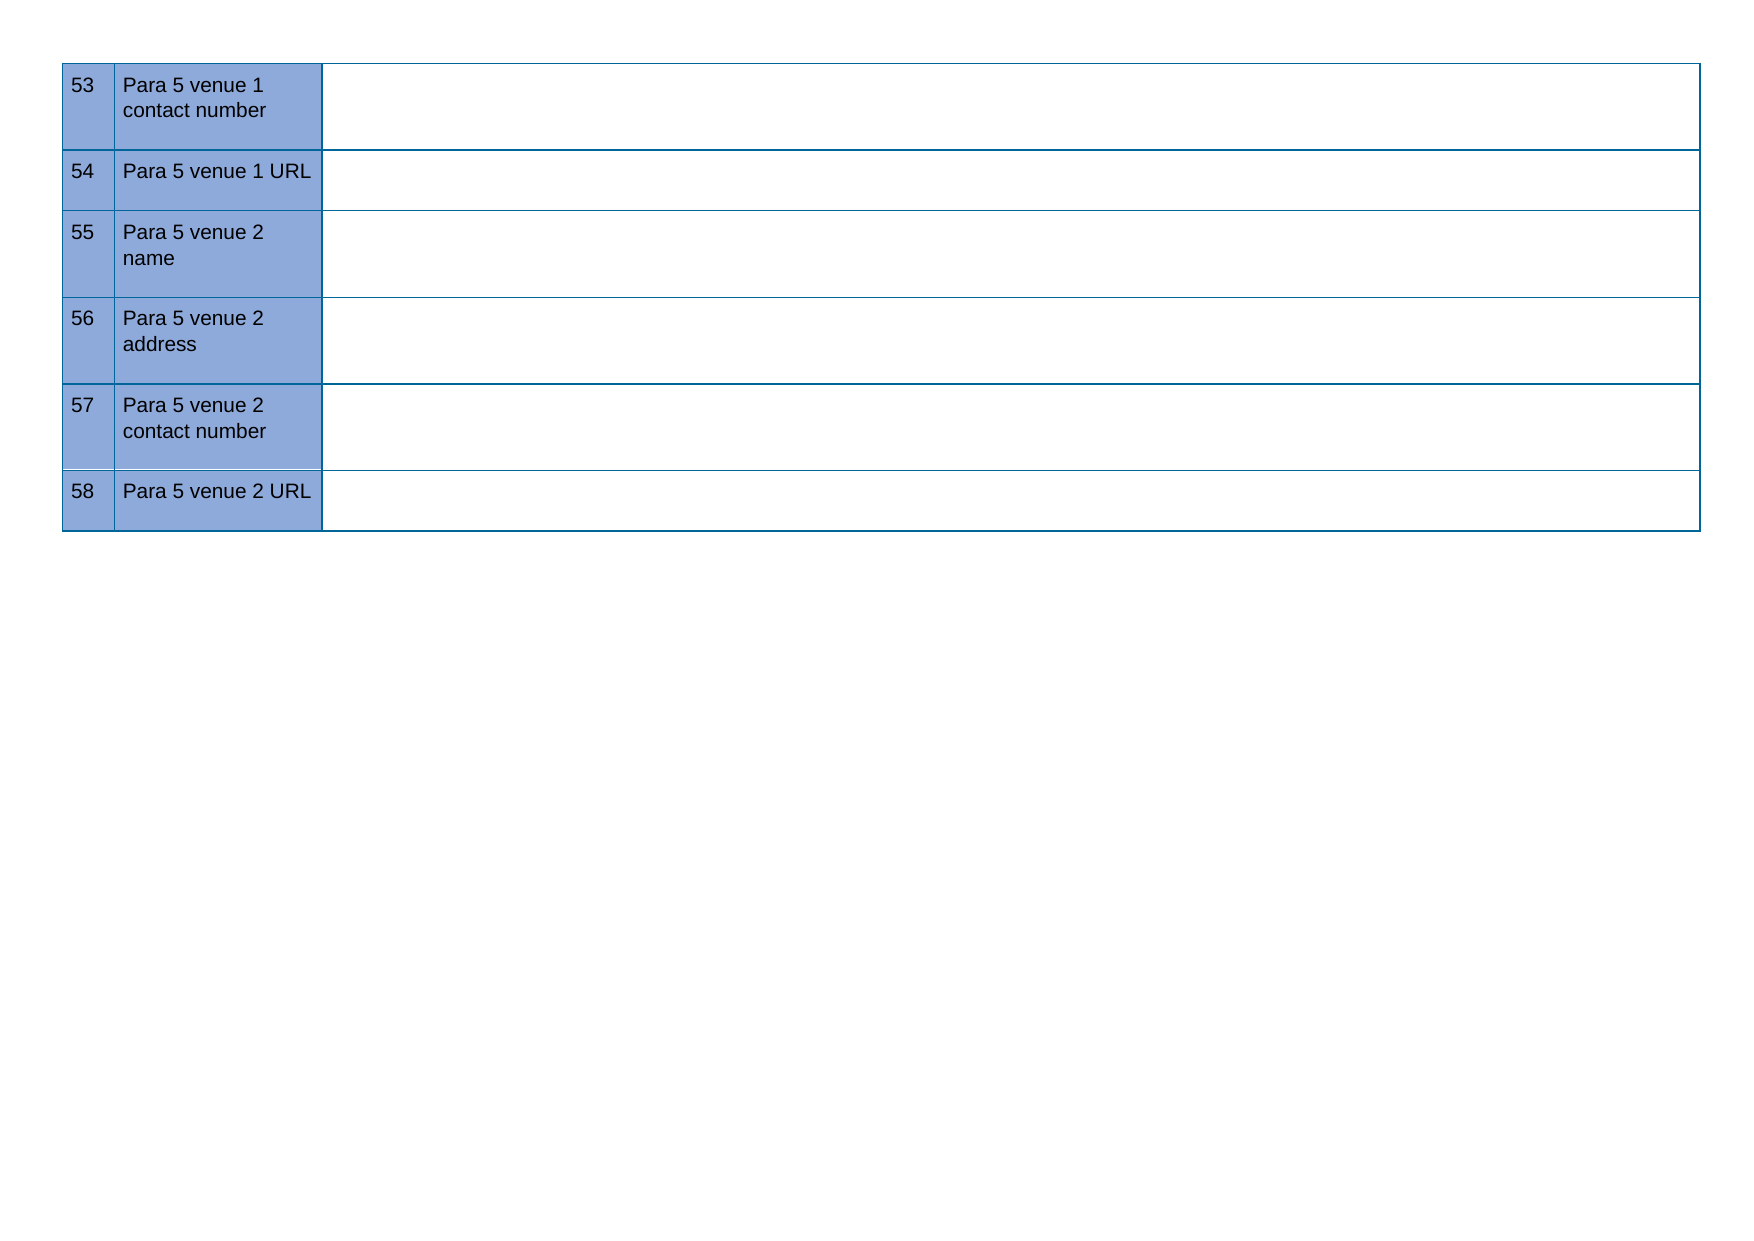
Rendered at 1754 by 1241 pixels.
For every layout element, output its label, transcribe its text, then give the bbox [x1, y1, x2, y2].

table_cell Para 5 venue 1 URL [115, 151, 321, 210]
table_cell [323, 211, 1699, 296]
table_cell 54 [63, 151, 114, 210]
table_cell [323, 471, 1699, 530]
table_cell Para 5 venue 2 name [115, 211, 321, 296]
table_cell 58 [63, 471, 114, 530]
table_cell [323, 385, 1699, 469]
table_cell [323, 298, 1699, 383]
table_cell [323, 151, 1699, 210]
table_cell Para 5 venue 1 contact number [115, 64, 321, 149]
table_cell Para 5 venue 2 URL [115, 471, 321, 530]
table_cell [323, 64, 1699, 149]
table_cell 56 [63, 298, 114, 383]
table_cell 53 [63, 64, 114, 149]
table_cell Para 5 venue 2 contact number [115, 385, 321, 469]
table_cell 55 [63, 211, 114, 296]
table_cell Para 5 venue 2 address [115, 298, 321, 383]
table_cell 57 [63, 385, 114, 469]
